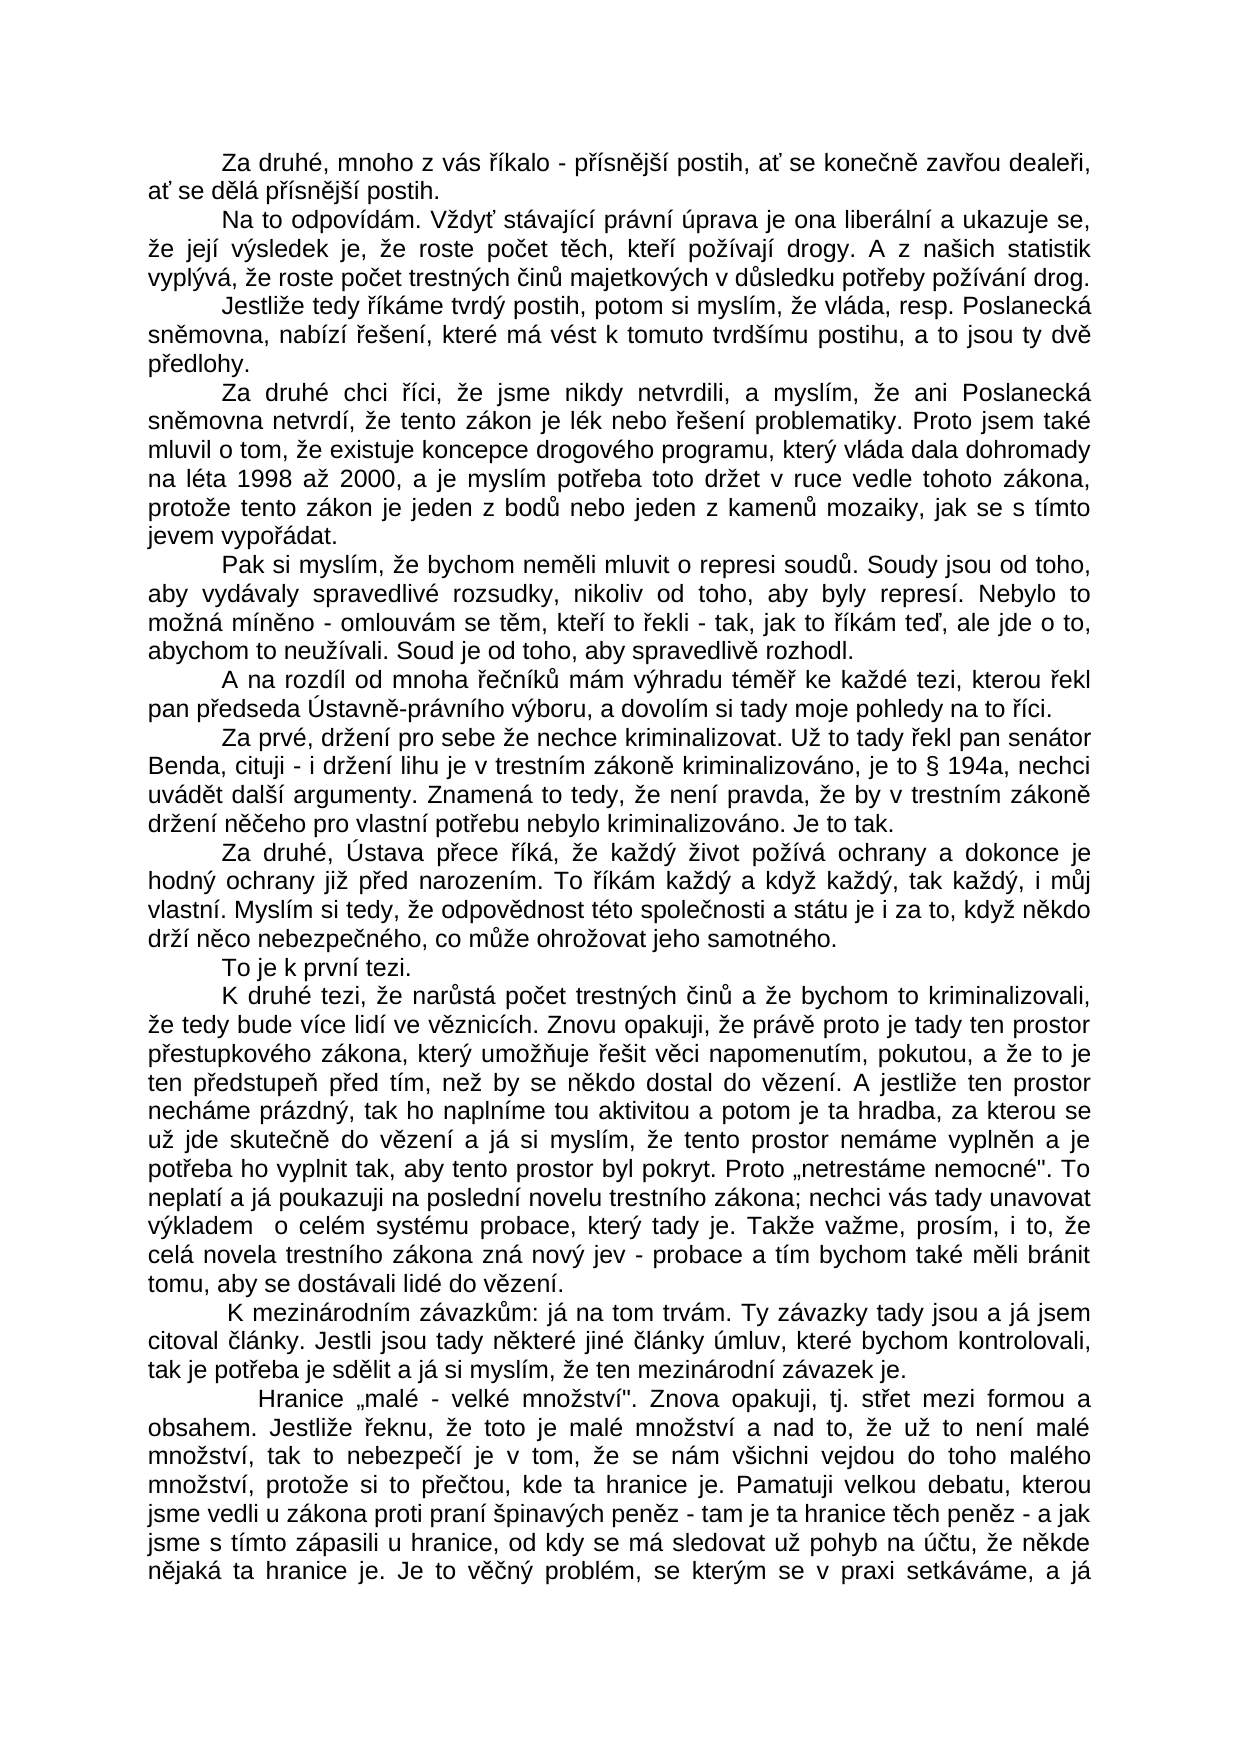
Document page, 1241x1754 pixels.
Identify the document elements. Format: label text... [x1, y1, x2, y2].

text Pak si myslím, že bychom neměli mluvit o represi soudů. Soudy jsou od toho, aby vydávaly spravedlivé rozsudky, nikoliv od toho, aby byly represí. Nebylo to možná míněno - omlouvám se těm, kteří to řekli - tak, jak to říkám teď, ale jde o to, abychom to neužívali. Soud je od toho, aby spravedlivě rozhodl. [148, 550, 1093, 665]
text Za druhé, mnoho z vás říkalo - přísnější postih, ať se konečně zavřou dealeři, ať se dělá přísnější postih. [148, 148, 1093, 205]
text Jestliže tedy říkáme tvrdý postih, potom si myslím, že vláda, resp. Poslanecká sněmovna, nabízí řešení, které má vést k tomuto tvrdšímu postihu, a to jsou ty dvě předlohy. [148, 291, 1093, 378]
text K druhé tezi, že narůstá počet trestných činů a že bychom to kriminalizovali, že tedy bude více lidí ve věznicích. Znovu opakuji, že právě proto je tady ten prostor přestupkového zákona, který umožňuje řešit věci napomenutím, pokutou, a že to je ten předstupeň před tím, než by se někdo dostal do vězení. A jestliže ten prostor necháme prázdný, tak ho naplníme tou aktivitou a potom je ta hradba, za kterou se už jde skutečně do vězení a já si myslím, že tento prostor nemáme vyplněn a je potřeba ho vyplnit tak, aby tento prostor byl pokryt. Proto „netrestáme nemocné". To neplatí a já poukazuji na poslední novelu trestního zákona; nechci vás tady unavovat výkladem o celém systému probace, který tady je. Takže važme, prosím, i to, že celá novela trestního zákona zná nový jev - probace a tím bychom také měli bránit tomu, aby se dostávali lidé do vězení. [148, 981, 1093, 1298]
text Za prvé, držení pro sebe že nechce kriminalizovat. Už to tady řekl pan senátor Benda, cituji - i držení lihu je v trestním zákoně kriminalizováno, je to § 194a, nechci uvádět další argumenty. Znamená to tedy, že není pravda, že by v trestním zákoně držení něčeho pro vlastní potřebu nebylo kriminalizováno. Je to tak. [148, 723, 1093, 838]
text Za druhé chci říci, že jsme nikdy netvrdili, a myslím, že ani Poslanecká sněmovna netvrdí, že tento zákon je lék nebo řešení problematiky. Proto jsem také mluvil o tom, že existuje koncepce drogového programu, který vláda dala dohromady na léta 1998 až 2000, a je myslím potřeba toto držet v ruce vedle tohoto zákona, protože tento zákon je jeden z bodů nebo jeden z kamenů mozaiky, jak se s tímto jevem vypořádat. [148, 378, 1093, 550]
text Na to odpovídám. Vždyť stávající právní úprava je ona liberální a ukazuje se, že její výsledek je, že roste počet těch, kteří požívají drogy. A z našich statistik vyplývá, že roste počet trestných činů majetkových v důsledku potřeby požívání drog. [148, 205, 1093, 291]
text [148, 1384, 1093, 1585]
text K mezinárodním závazkům: já na tom trvám. Ty závazky tady jsou a já jsem citoval články. Jestli jsou tady některé jiné články úmluv, které bychom kontrolovali, tak je potřeba je sdělit a já si myslím, že ten mezinárodní závazek je. [148, 1298, 1093, 1384]
text To je k první tezi. [148, 953, 1093, 981]
text A na rozdíl od mnoha řečníků mám výhradu téměř ke každé tezi, kterou řekl pan předseda Ústavně-právního výboru, a dovolím si tady moje pohledy na to říci. [148, 665, 1093, 723]
text Za druhé, Ústava přece říká, že každý život požívá ochrany a dokonce je hodný ochrany již před narozením. To říkám každý a když každý, tak každý, i můj vlastní. Myslím si tedy, že odpovědnost této společnosti a státu je i za to, když někdo drží něco nebezpečného, co může ohrožovat jeho samotného. [148, 838, 1093, 953]
